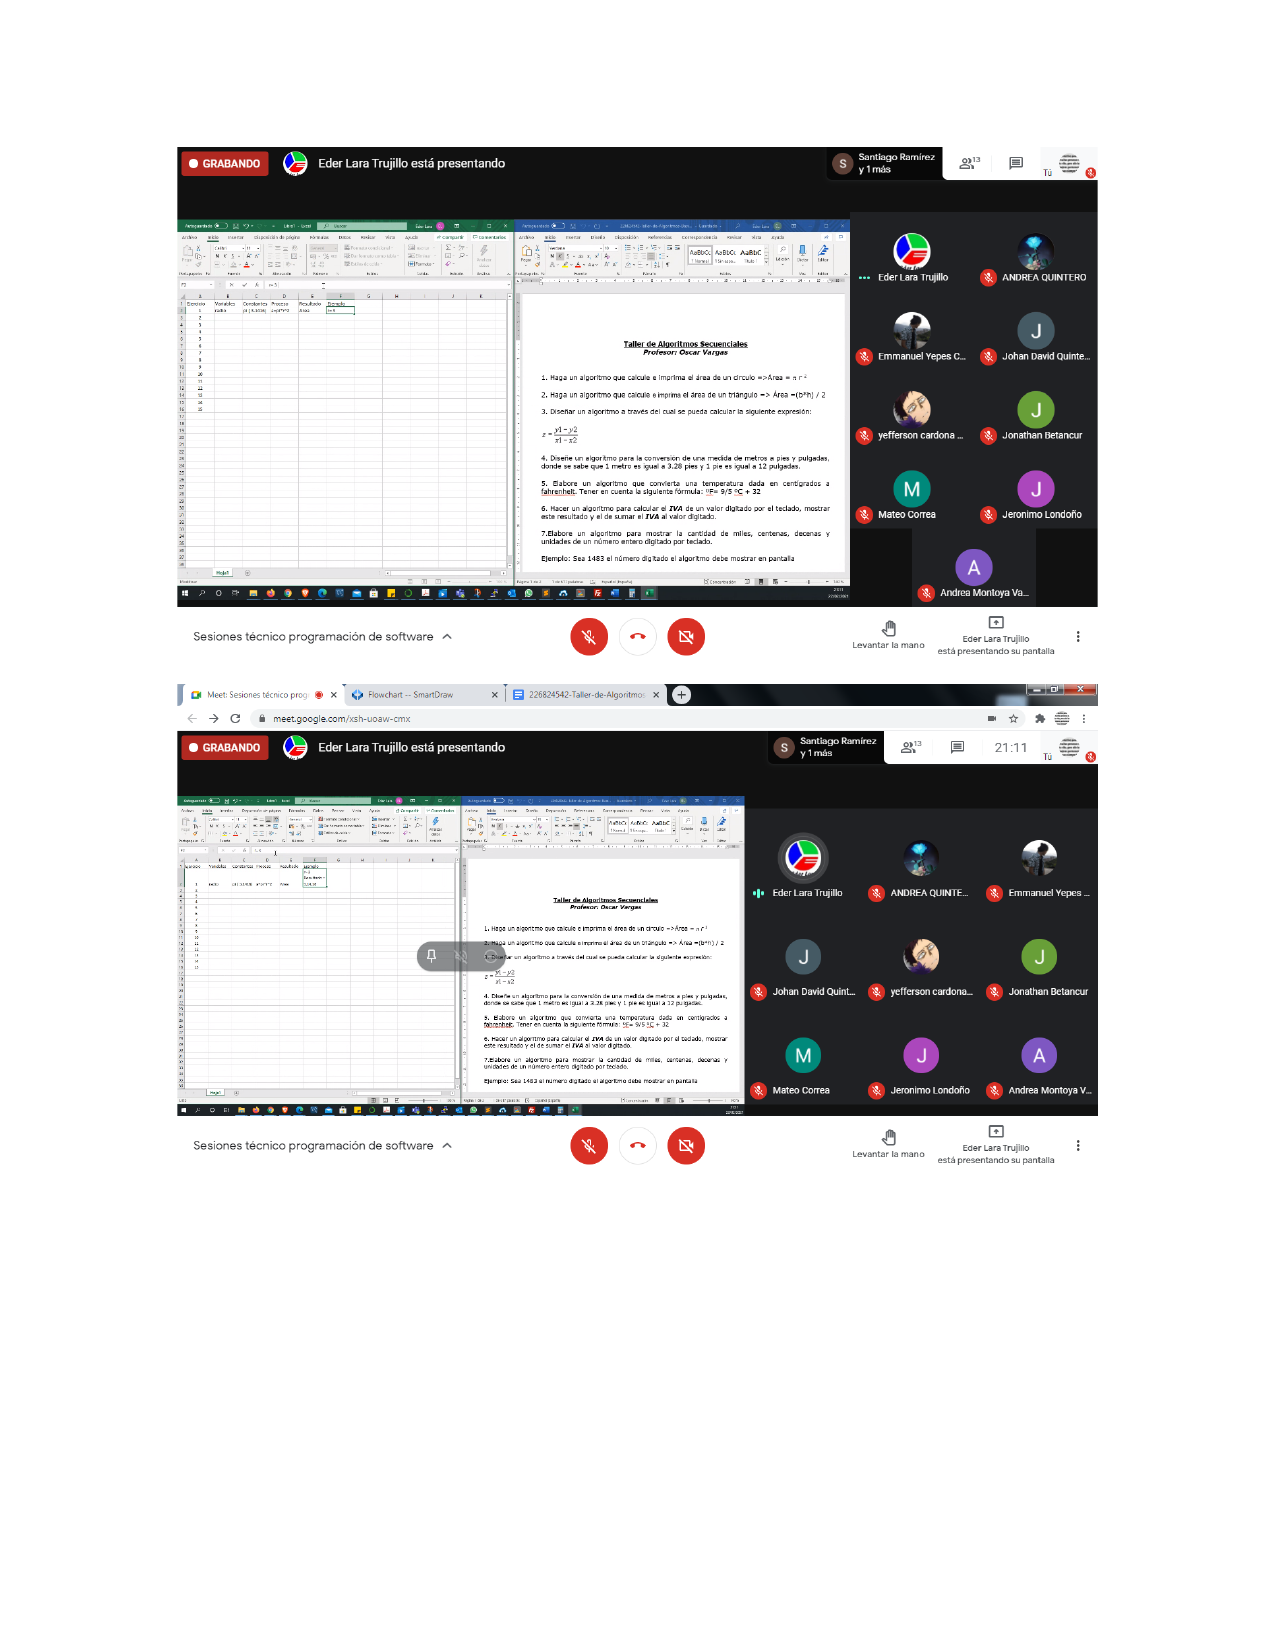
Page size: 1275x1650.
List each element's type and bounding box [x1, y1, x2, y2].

picture [177, 147, 1098, 666]
picture [177, 684, 1098, 1175]
